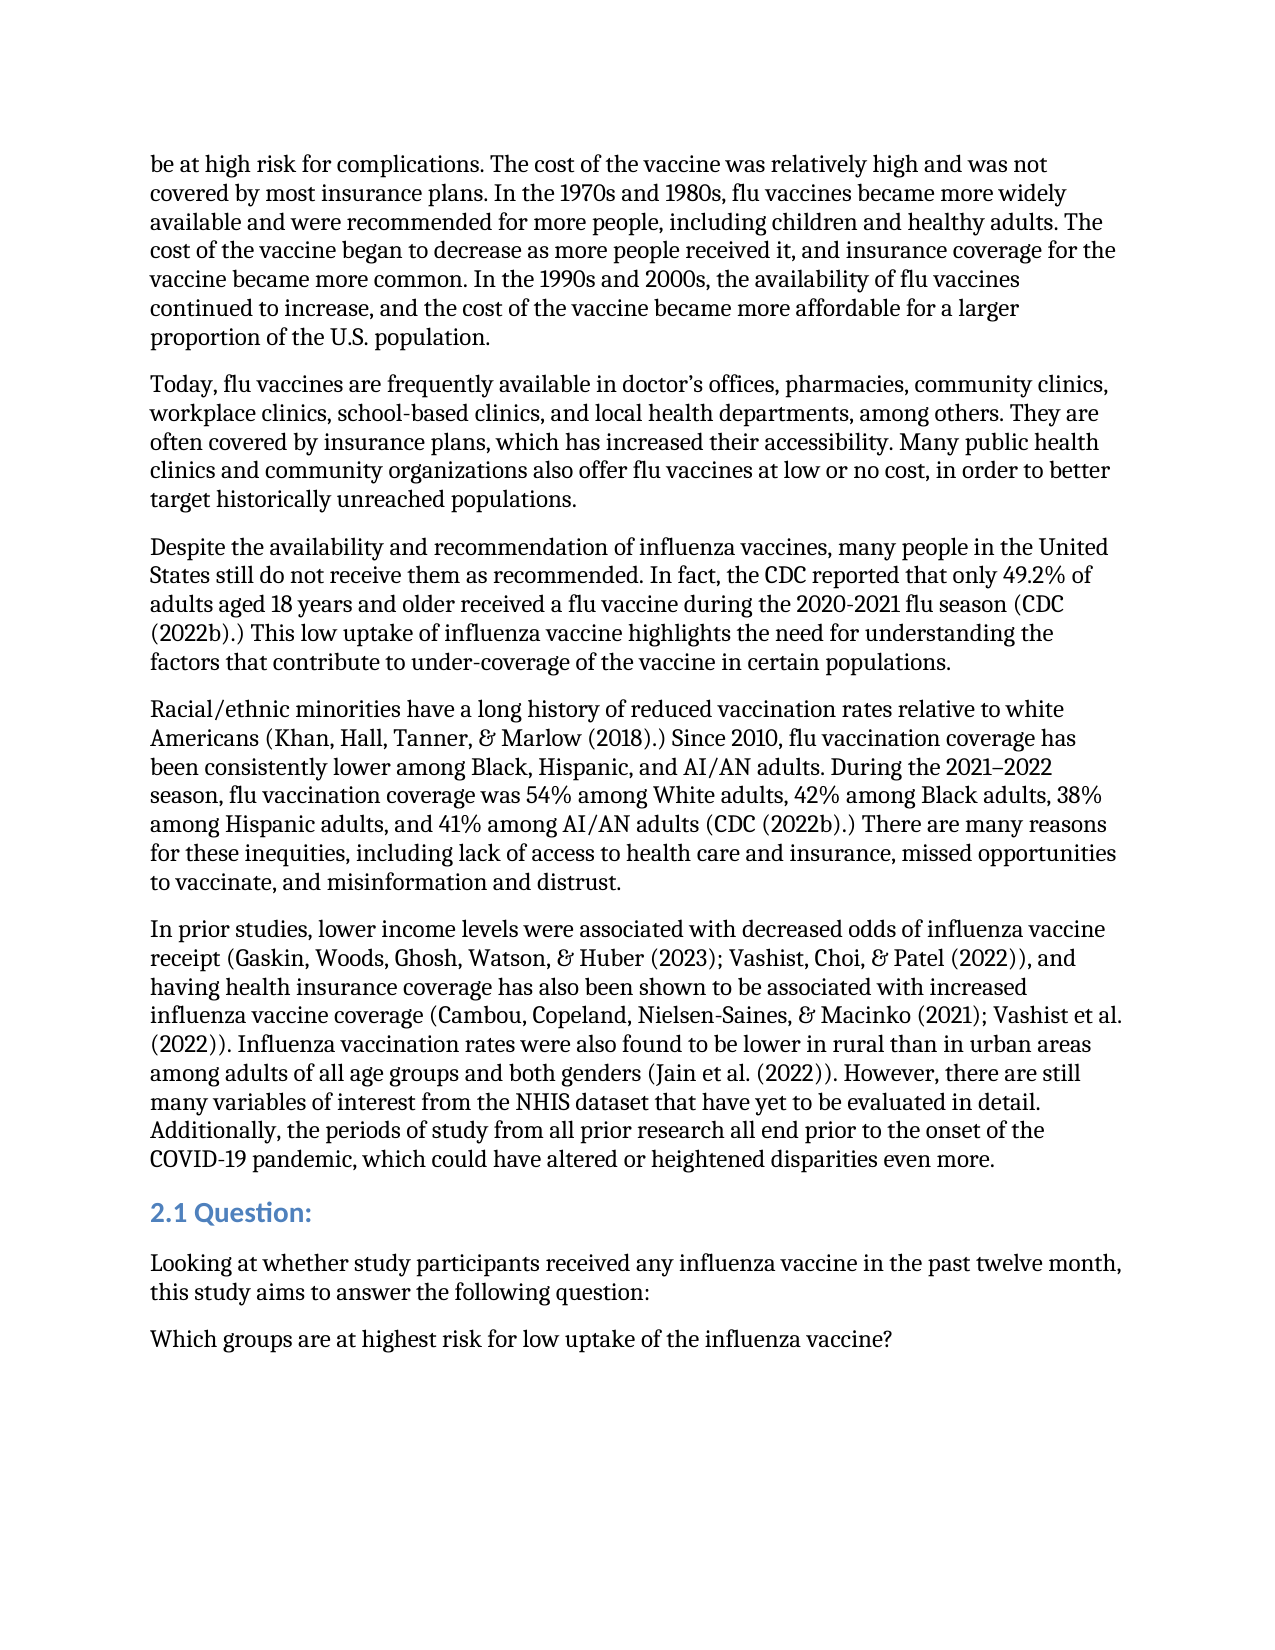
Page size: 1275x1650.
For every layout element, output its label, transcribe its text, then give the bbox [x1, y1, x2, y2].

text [150, 150, 1125, 351]
text Today, flu vaccines are frequently available in doctor’s offices, pharmacies, community clinics, workplace clinics, school-based clinics, and local health departments, among others. They are often covered by insurance plans, which has increased their accessibility. Many public health clinics and community organizations also offer flu vaccines at low or no cost, in order to better target historically unreached populations. [150, 370, 1125, 514]
text Which groups are at highest risk for low uptake of the influenza vaccine? [150, 1325, 1125, 1354]
text Looking at whether study participants received any influenza vaccine in the past twelve month, this study aims to answer the following question: [150, 1249, 1125, 1306]
subtitle 2.1 Question: [150, 1194, 1125, 1230]
text In prior studies, lower income levels were associated with decreased odds of influenza vaccine receipt (Gaskin, Woods, Ghosh, Watson, & Huber (2023); Vashist, Choi, & Patel (2022)), and having health insurance coverage has also been shown to be associated with increased influenza vaccine coverage (Cambou, Copeland, Nielsen-Saines, & Macinko (2021); Vashist et al. (2022)). Influenza vaccination rates were also found to be lower in rural than in urban areas among adults of all age groups and both genders (Jain et al. (2022)). However, there are still many variables of interest from the NHIS dataset that have yet to be evaluated in detail. Additionally, the periods of study from all prior research all end prior to the onset of the COVID-19 pandemic, which could have altered or heightened disparities even more. [150, 915, 1125, 1174]
text Despite the availability and recommendation of influenza vaccines, many people in the United States still do not receive them as recommended. In fact, the CDC reported that only 49.2% of adults aged 18 years and older received a flu vaccine during the 2020-2021 flu season (CDC (2022b).) This low uptake of influenza vaccine highlights the need for understanding the factors that contribute to under-coverage of the vaccine in certain populations. [150, 532, 1125, 676]
text Racial/ethnic minorities have a long history of reduced vaccination rates relative to white Americans (Khan, Hall, Tanner, & Marlow (2018).) Since 2010, flu vaccination coverage has been consistently lower among Black, Hispanic, and AI/AN adults. During the 2021–2022 season, flu vaccination coverage was 54% among White adults, 42% among Black adults, 38% among Hispanic adults, and 41% among AI/AN adults (CDC (2022b).) There are many reasons for these inequities, including lack of access to health care and insurance, missed opportunities to vaccinate, and misinformation and distrust. [150, 695, 1125, 896]
